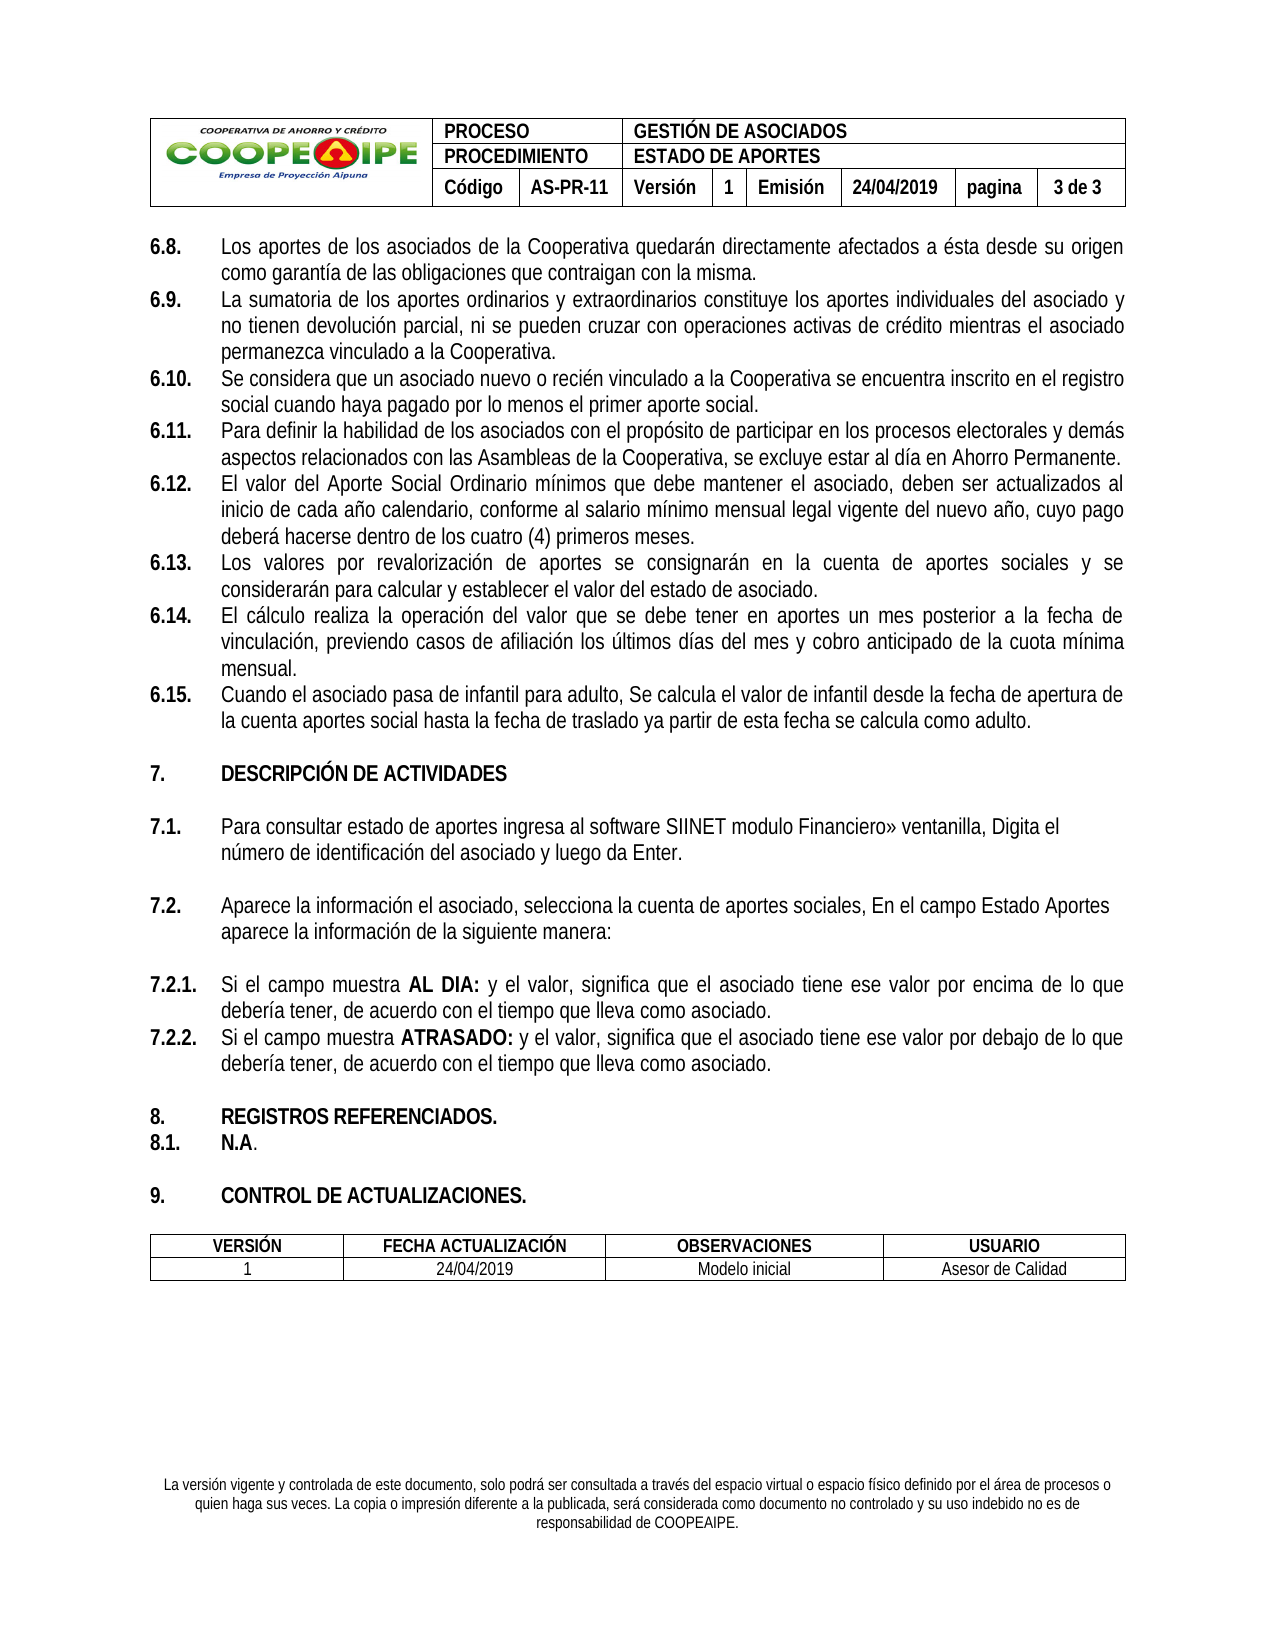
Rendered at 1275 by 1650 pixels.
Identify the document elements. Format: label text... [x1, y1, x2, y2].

list La sumatoria de los aportes ordinarios y extraordinarios constituye los aportes individuales del asociado y no tienen devolución parcial, ni se pueden cruzar con operaciones activas de crédito mientras el asociado permanezca vinculado a la Cooperativa. [150, 286, 1125, 365]
list Los valores por revalorización de aportes se consignarán en la cuenta de aportes sociales y se considerarán para calcular y establecer el valor del estado de asociado. [150, 549, 1125, 602]
table_cell 1 [151, 1258, 343, 1279]
list Cuando el asociado pasa de infantil para adulto, Se calcula el valor de infantil desde la fecha de apertura de la cuenta aportes social hasta la fecha de traslado ya partir de esta fecha se calcula como adulto. [150, 681, 1125, 734]
list Para consultar estado de aportes ingresa al software SIINET modulo Financiero» ventanilla, Digita el número de identificación del asociado y luego da Enter. [150, 813, 1125, 865]
list DESCRIPCIÓN DE ACTIVIDADES [150, 760, 1125, 786]
table_cell Modelo inicial [606, 1258, 883, 1279]
table_header USUARIO [884, 1235, 1125, 1257]
table_cell 24/04/2019 [344, 1258, 605, 1279]
list El cálculo realiza la operación del valor que se debe tener en aportes un mes posterior a la fecha de vinculación, previendo casos de afiliación los últimos días del mes y cobro anticipado de la cuota mínima mensual. [150, 602, 1125, 681]
table_header FECHA ACTUALIZACIÓN [344, 1235, 605, 1257]
list Aparece la información el asociado, selecciona la cuenta de aportes sociales, En el campo Estado Aportes aparece la información de la siguiente manera: [150, 892, 1125, 944]
list REGISTROS REFERENCIADOS. [150, 1103, 1125, 1129]
table_cell Asesor de Calidad [884, 1258, 1125, 1279]
list Se considera que un asociado nuevo o recién vinculado a la Cooperativa se encuentra inscrito en el registro social cuando haya pagado por lo menos el primer aporte social. [150, 365, 1125, 417]
list Si el campo muestra AL DIA: y el valor, significa que el asociado tiene ese valor por encima de lo que debería tener, de acuerdo con el tiempo que lleva como asociado. [150, 971, 1125, 1023]
list Los aportes de los asociados de la Cooperativa quedarán directamente afectados a ésta desde su origen como garantía de las obligaciones que contraigan con la misma. [150, 233, 1125, 286]
table_header VERSIÓN [151, 1235, 343, 1257]
list N.A. [150, 1129, 1125, 1155]
table_header OBSERVACIONES [606, 1235, 883, 1257]
list El valor del Aporte Social Ordinario mínimos que debe mantener el asociado, deben ser actualizados al inicio de cada año calendario, conforme al salario mínimo mensual legal vigente del nuevo año, cuyo pago deberá hacerse dentro de los cuatro (4) primeros meses. [150, 470, 1125, 549]
list Para definir la habilidad de los asociados con el propósito de participar en los procesos electorales y demás aspectos relacionados con las Asambleas de la Cooperativa, se excluye estar al día en Ahorro Permanente. [150, 417, 1125, 470]
list Si el campo muestra ATRASADO: y el valor, significa que el asociado tiene ese valor por debajo de lo que debería tener, de acuerdo con el tiempo que lleva como asociado. [150, 1023, 1125, 1076]
picture [162, 120, 422, 182]
list CONTROL DE ACTUALIZACIONES. [150, 1182, 1125, 1208]
